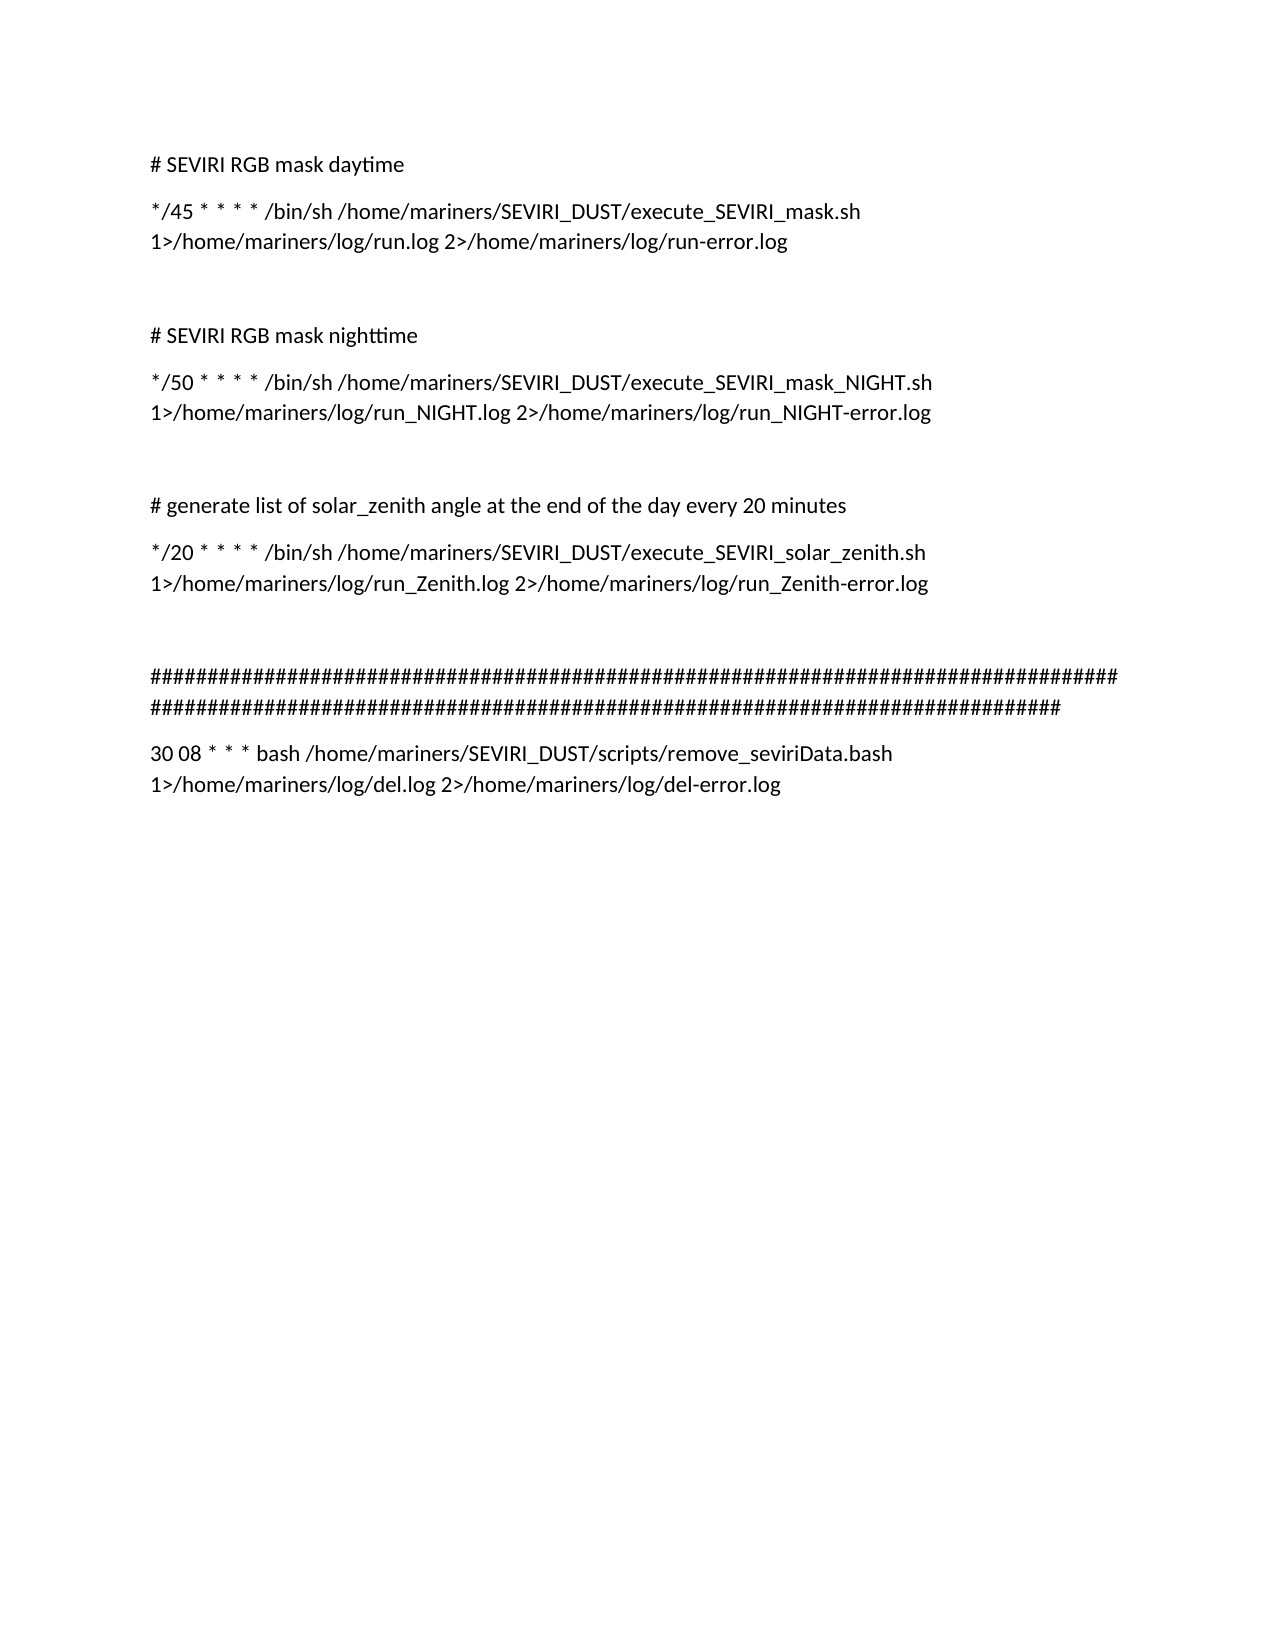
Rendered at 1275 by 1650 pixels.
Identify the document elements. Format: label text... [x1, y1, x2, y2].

text # SEVIRI RGB mask daytime [150, 150, 1125, 178]
text */50 * * * * /bin/sh /home/mariners/SEVIRI_DUST/execute_SEVIRI_mask_NIGHT.sh 1>/home/mariners/log/run_NIGHT.log 2>/home/mariners/log/run_NIGHT-error.log [150, 368, 1125, 426]
text # SEVIRI RGB mask nighttime [150, 321, 1125, 349]
text ##################################################################################################################################################################### [150, 662, 1125, 721]
text 30 08 * * * bash /home/mariners/SEVIRI_DUST/scripts/remove_seviriData.bash 1>/home/mariners/log/del.log 2>/home/mariners/log/del-error.log [150, 739, 1125, 798]
text */45 * * * * /bin/sh /home/mariners/SEVIRI_DUST/execute_SEVIRI_mask.sh 1>/home/mariners/log/run.log 2>/home/mariners/log/run-error.log [150, 197, 1125, 255]
text # generate list of solar_zenith angle at the end of the day every 20 minutes [150, 492, 1125, 520]
text */20 * * * * /bin/sh /home/mariners/SEVIRI_DUST/execute_SEVIRI_solar_zenith.sh 1>/home/mariners/log/run_Zenith.log 2>/home/mariners/log/run_Zenith-error.log [150, 538, 1125, 597]
